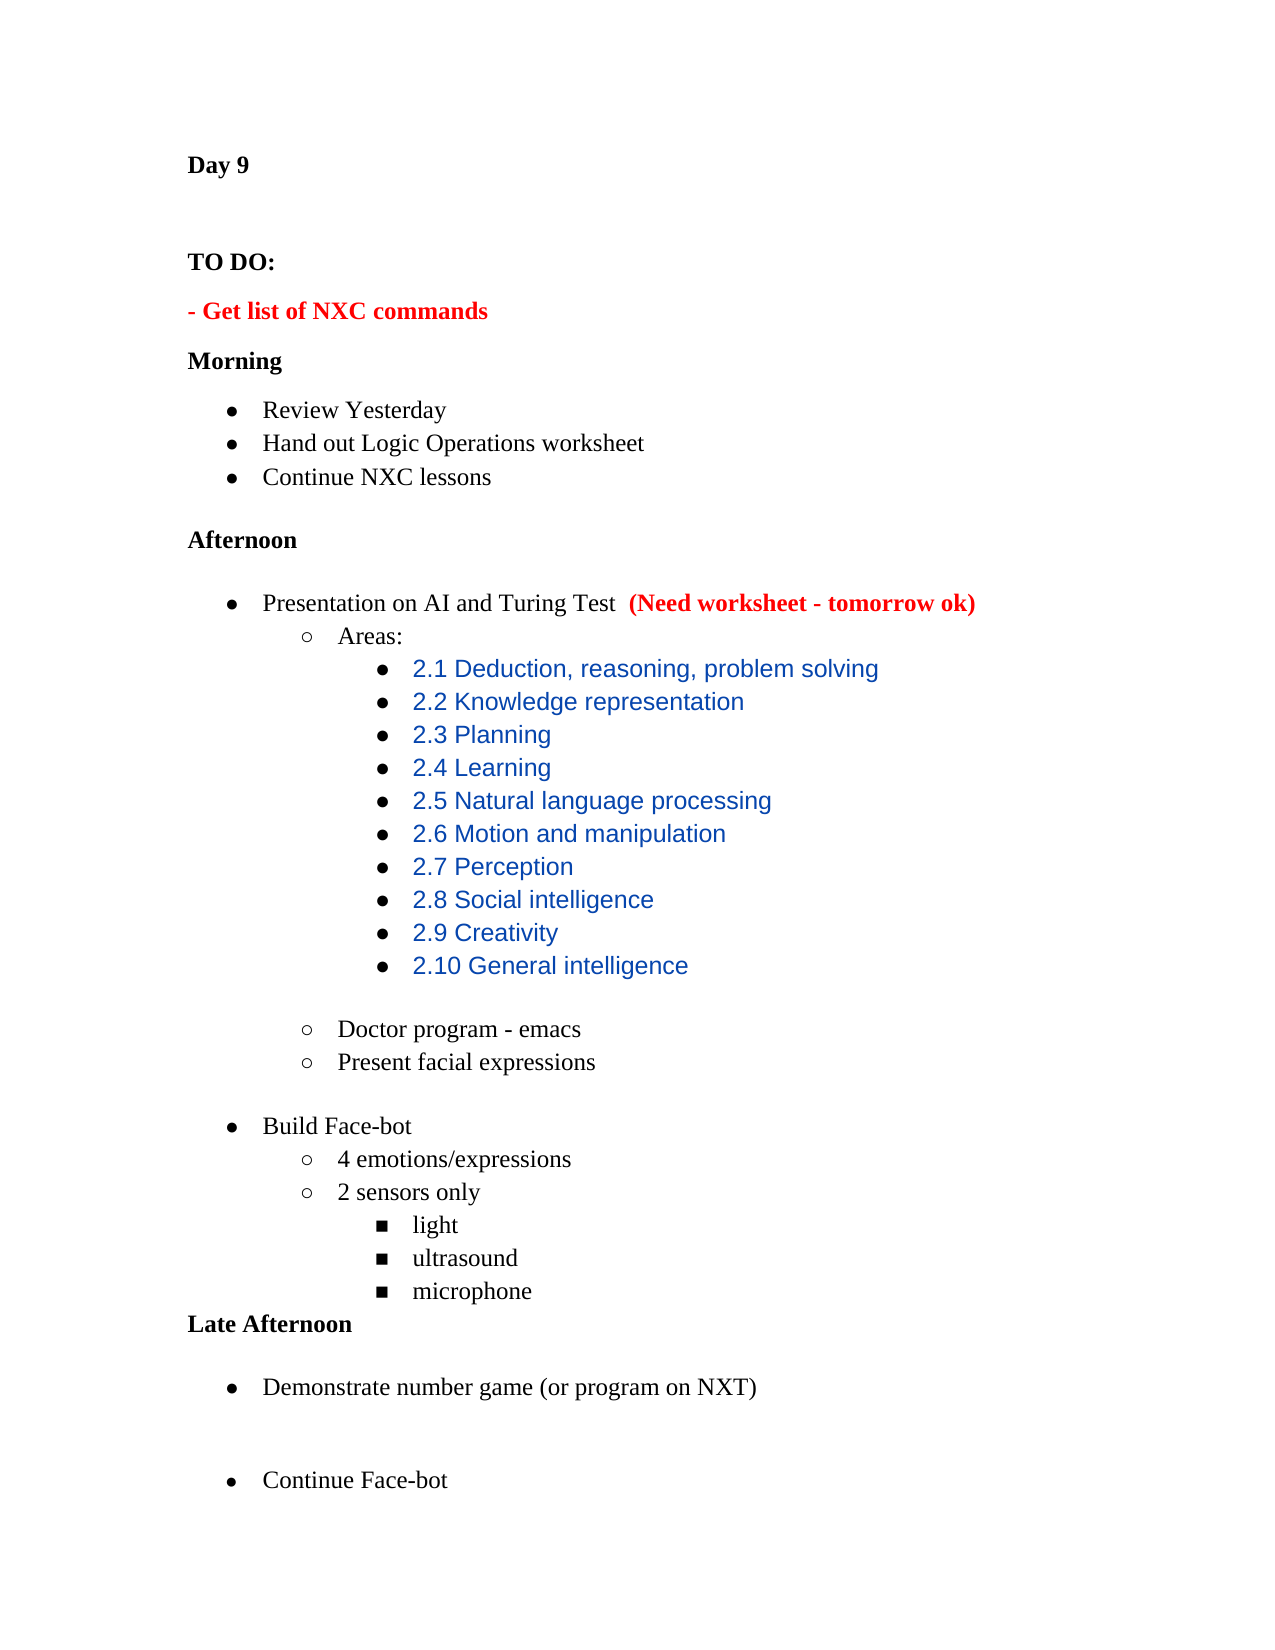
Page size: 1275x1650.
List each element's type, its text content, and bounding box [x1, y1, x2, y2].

list microphone [375, 1276, 1087, 1304]
list 2.9 Creativity [375, 918, 1087, 947]
list light [375, 1210, 1087, 1238]
list Doctor program - emacs [300, 1014, 1087, 1043]
text TO DO: [187, 247, 1087, 276]
list 2.3 Planning [375, 720, 1087, 749]
text - Get list of NXC commands [187, 296, 1087, 325]
list Build Face-bot [225, 1111, 1087, 1139]
list 4 emotions/expressions [300, 1144, 1087, 1172]
list Present facial expressions [300, 1047, 1087, 1076]
list ultrasound [375, 1243, 1087, 1272]
list 2.10 General intelligence [375, 951, 1087, 980]
list Continue Face-bot [225, 1466, 1087, 1494]
list 2.4 Learning [375, 753, 1087, 782]
list 2.1 Deduction, reasoning, problem solving [375, 654, 1087, 683]
list 2.6 Motion and manipulation [375, 819, 1087, 848]
list Review Yesterday [225, 396, 1087, 424]
list 2.5 Natural language processing [375, 786, 1087, 815]
list 2 sensors only [300, 1177, 1087, 1206]
list 2.2 Knowledge representation [375, 687, 1087, 716]
text Afternoon [187, 525, 1087, 553]
list Hand out Logic Operations worksheet [225, 428, 1087, 457]
text Day 9 [187, 150, 1087, 179]
list 2.8 Social intelligence [375, 885, 1087, 914]
list Areas: [300, 621, 1087, 650]
list Presentation on AI and Turing Test (Need worksheet - tomorrow ok) [225, 588, 1087, 617]
list 2.7 Perception [375, 852, 1087, 881]
text Late Afternoon [187, 1309, 1087, 1338]
list Continue NXC lessons [225, 462, 1087, 490]
list Demonstrate number game (or program on NXT) [225, 1372, 1087, 1401]
text Morning [187, 346, 1087, 375]
